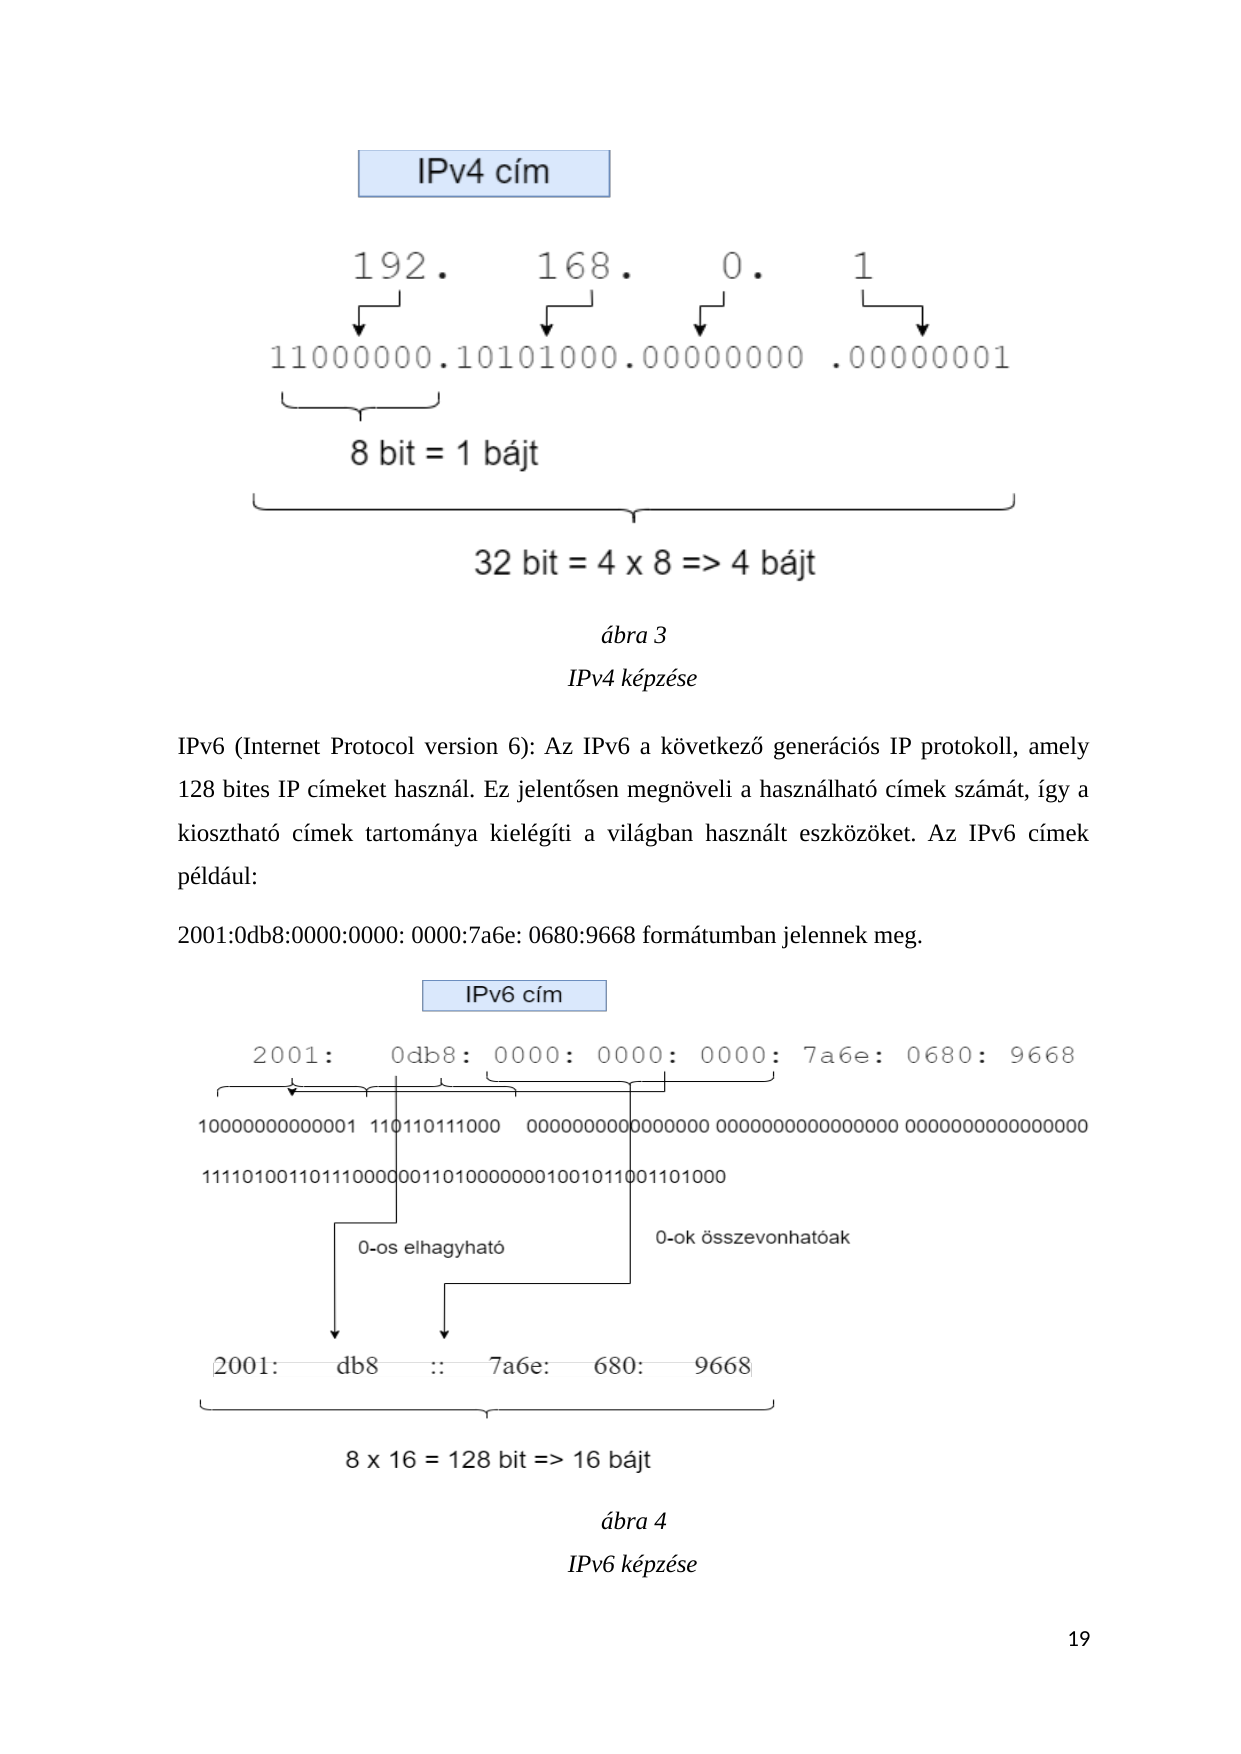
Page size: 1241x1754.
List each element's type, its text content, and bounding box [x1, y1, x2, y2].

text IPv6 (Internet Protocol version 6): Az IPv6 a következő generációs IP protokoll, amely 128 bites IP címeket használ. Ez jelentősen megnöveli a használható címek számát, így a kiosztható címek tartománya kielégíti a világban használt eszközöket. Az IPv6 címek például: [177, 731, 1090, 889]
picture [252, 150, 1015, 589]
text 2001:0db8:0000:0000: 0000:7a6e: 0680:9668 formátumban jelennek meg. [177, 921, 1090, 949]
text ábra 3 IPv4 képzése [177, 620, 1090, 692]
text ábra 4 IPv6 képzése [177, 1506, 1090, 1578]
picture [177, 980, 1094, 1476]
